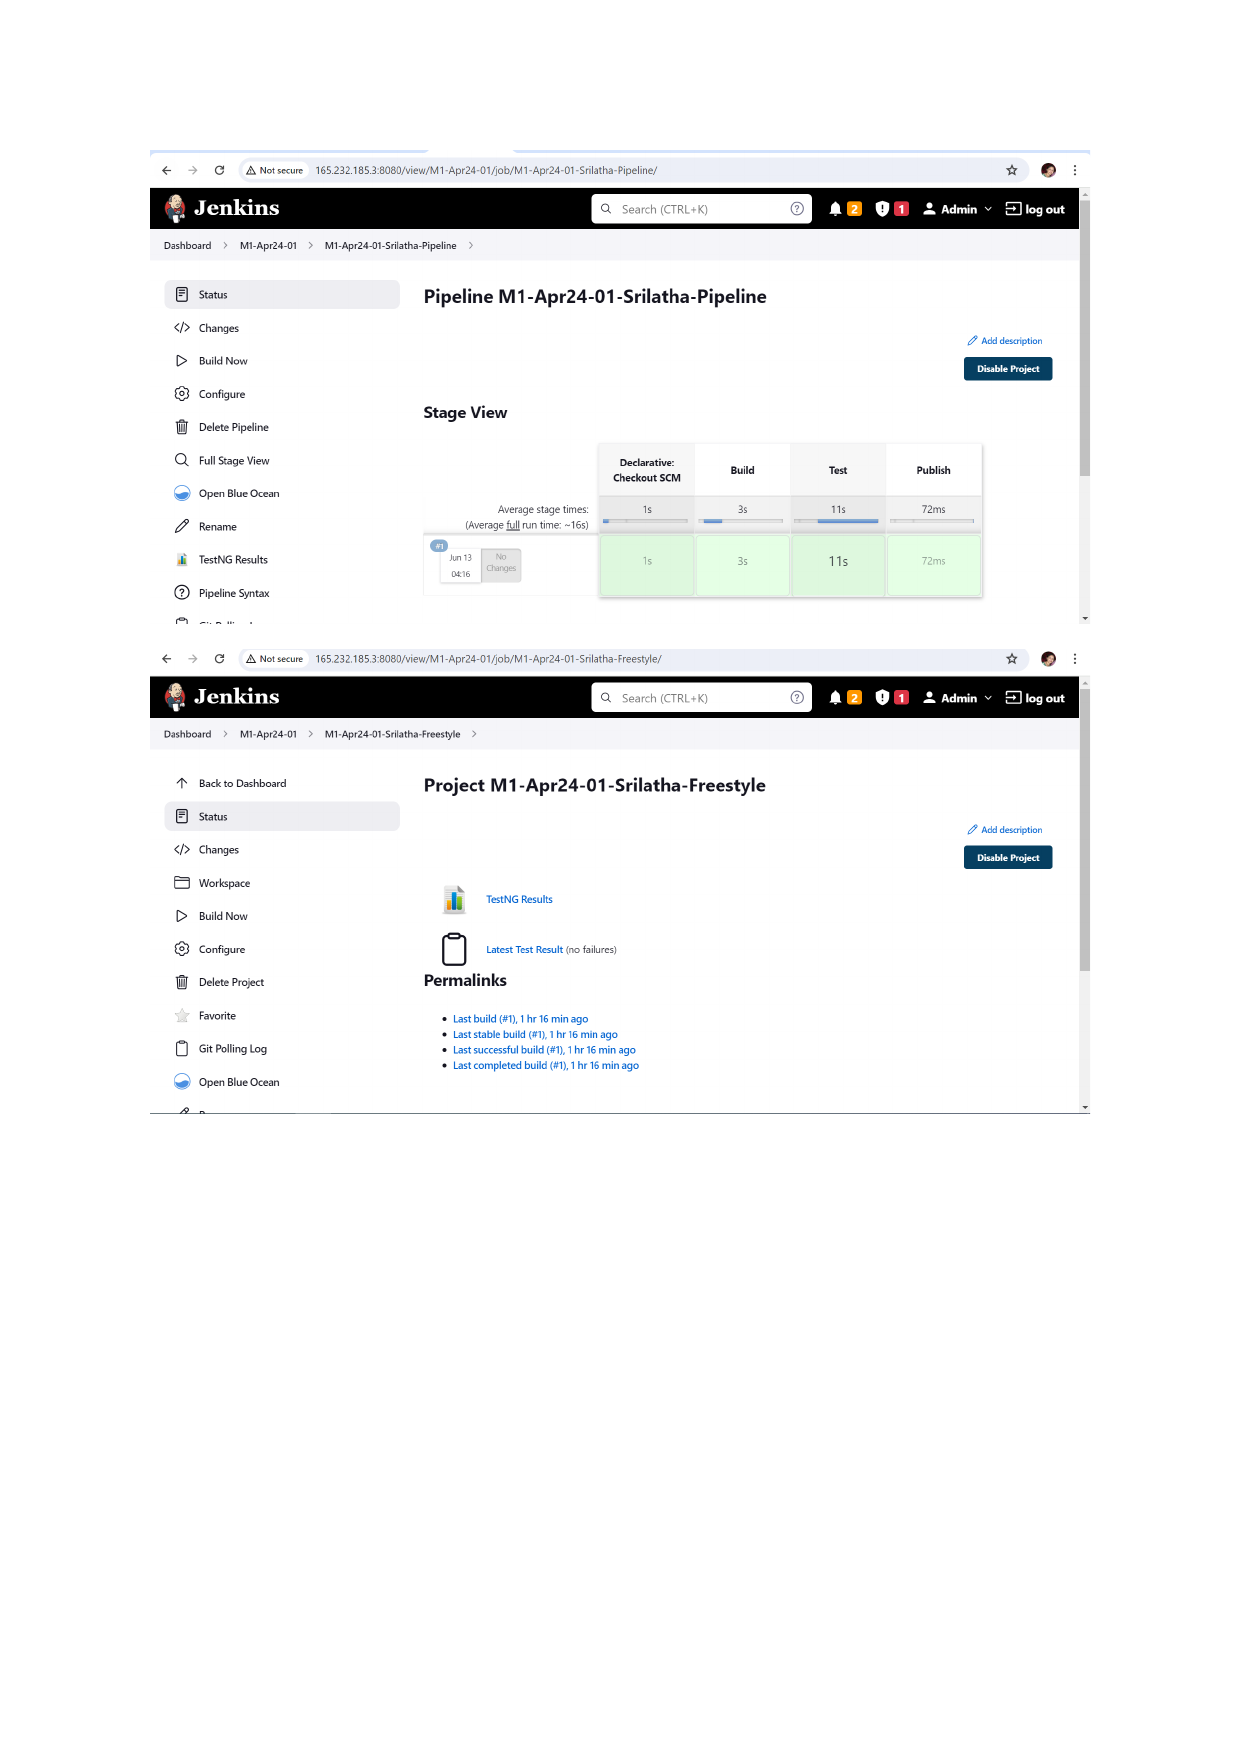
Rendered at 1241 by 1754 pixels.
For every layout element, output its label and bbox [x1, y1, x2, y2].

picture [150, 150, 1091, 624]
picture [150, 649, 1091, 1114]
